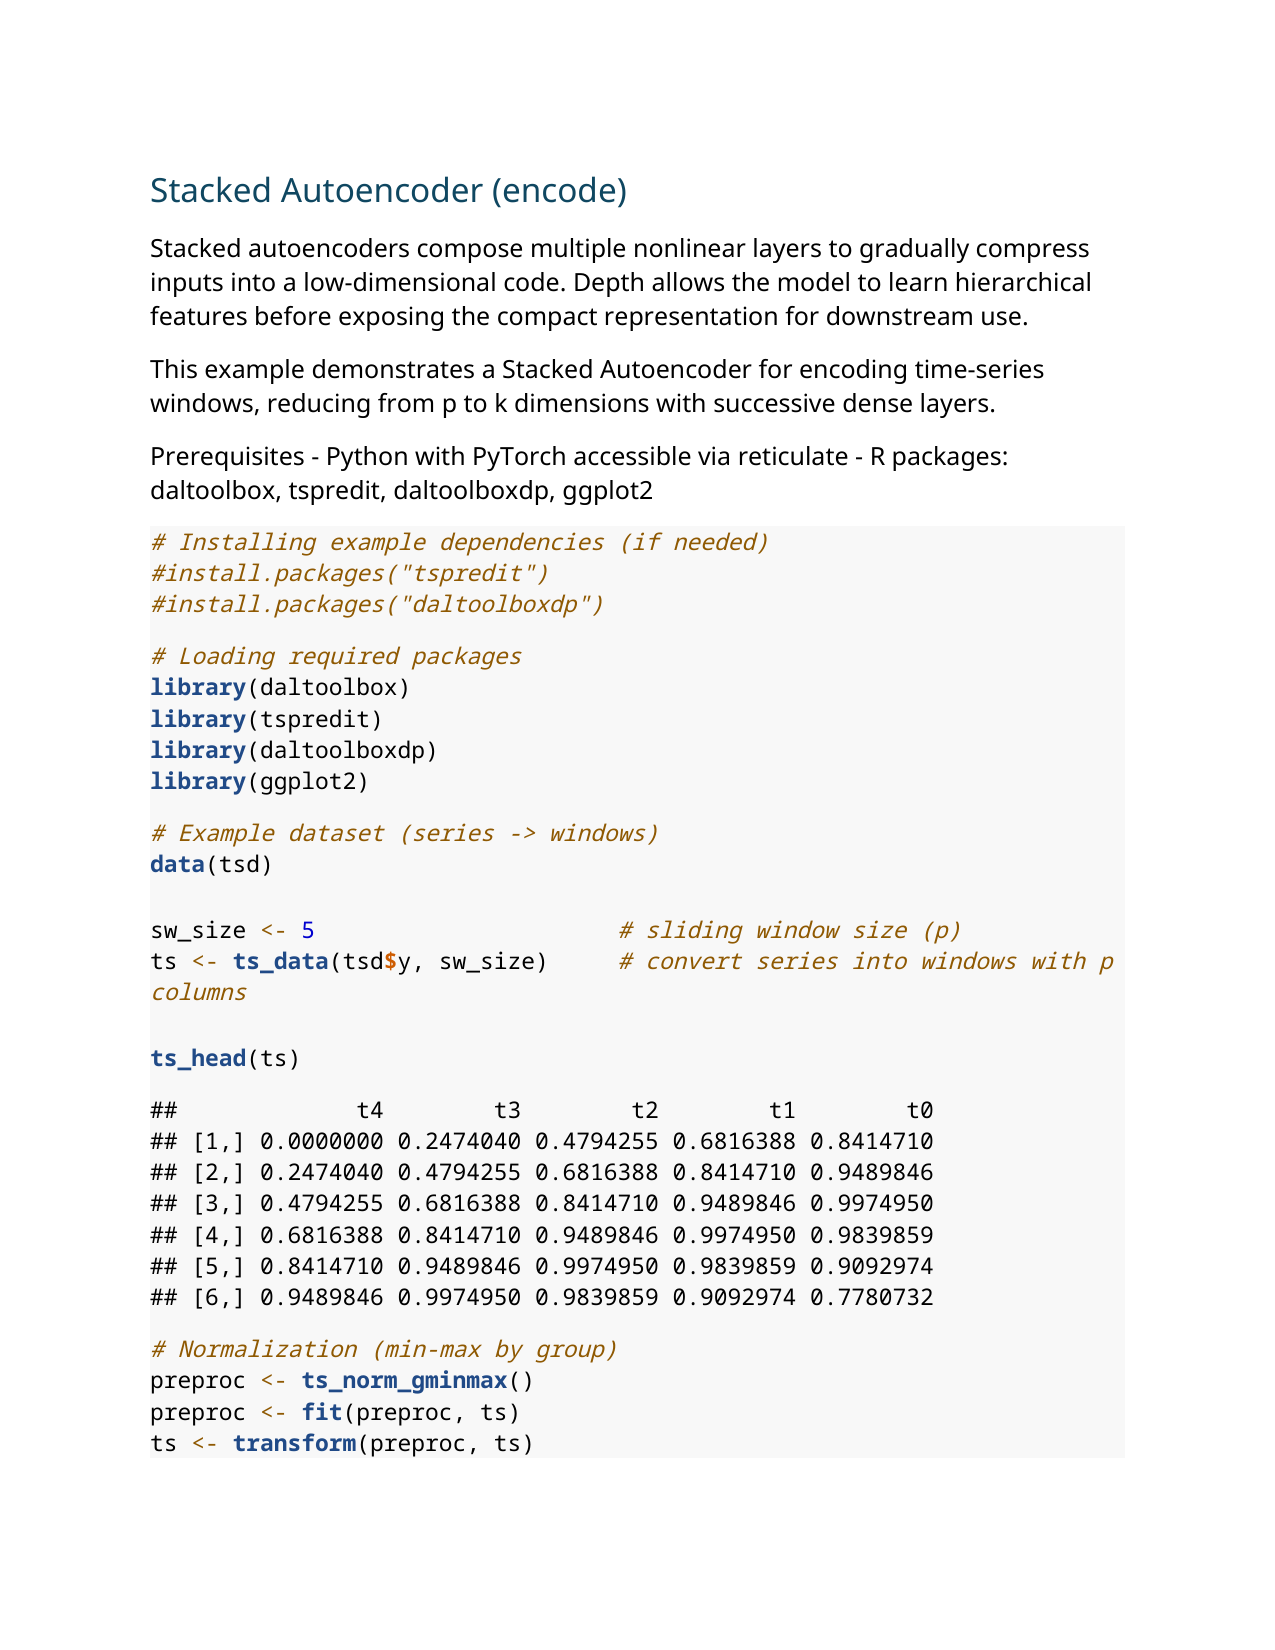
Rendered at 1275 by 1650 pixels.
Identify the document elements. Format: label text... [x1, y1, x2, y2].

text # Installing example dependencies (if needed) #install.packages("tspredit") #install.packages("daltoolboxdp") [549, 526, 1125, 619]
text # Example dataset (series -> windows) data(tsd) sw_size <- 5 # sliding window size (p) ts <- ts_data(tsd$y, sw_size) # convert series into windows with p columns ts_head(ts) [150, 817, 1125, 1073]
subtitle Stacked Autoencoder (encode) [150, 167, 1125, 212]
text Prerequisites - Python with PyTorch accessible via reticulate - R packages: daltoolbox, tspredit, daltoolboxdp, ggplot2 [150, 439, 1125, 507]
text ## t4 t3 t2 t1 t0 ## [1,] 0.0000000 0.2474040 0.4794255 0.6816388 0.8414710 ## [2,] 0.2474040 0.4794255 0.6816388 0.8414710 0.9489846 ## [3,] 0.4794255 0.6816388 0.8414710 0.9489846 0.9974950 ## [4,] 0.6816388 0.8414710 0.9489846 0.9974950 0.9839859 ## [5,] 0.8414710 0.9489846 0.9974950 0.9839859 0.9092974 ## [6,] 0.9489846 0.9974950 0.9839859 0.9092974 0.7780732 [150, 1094, 1125, 1312]
text # Normalization (min-max by group) preproc <- ts_norm_gminmax() preproc <- fit(preproc, ts) ts <- transform(preproc, ts) ts_head(ts) [150, 1333, 1125, 1458]
text Stacked autoencoders compose multiple nonlinear layers to gradually compress inputs into a low-dimensional code. Depth allows the model to learn hierarchical features before exposing the compact representation for downstream use. [150, 231, 1125, 333]
text # Loading required packages library(daltoolbox) library(tspredit) library(daltoolboxdp) library(ggplot2) [370, 640, 1125, 796]
text This example demonstrates a Stacked Autoencoder for encoding time-series windows, reducing from p to k dimensions with successive dense layers. [150, 352, 1125, 420]
